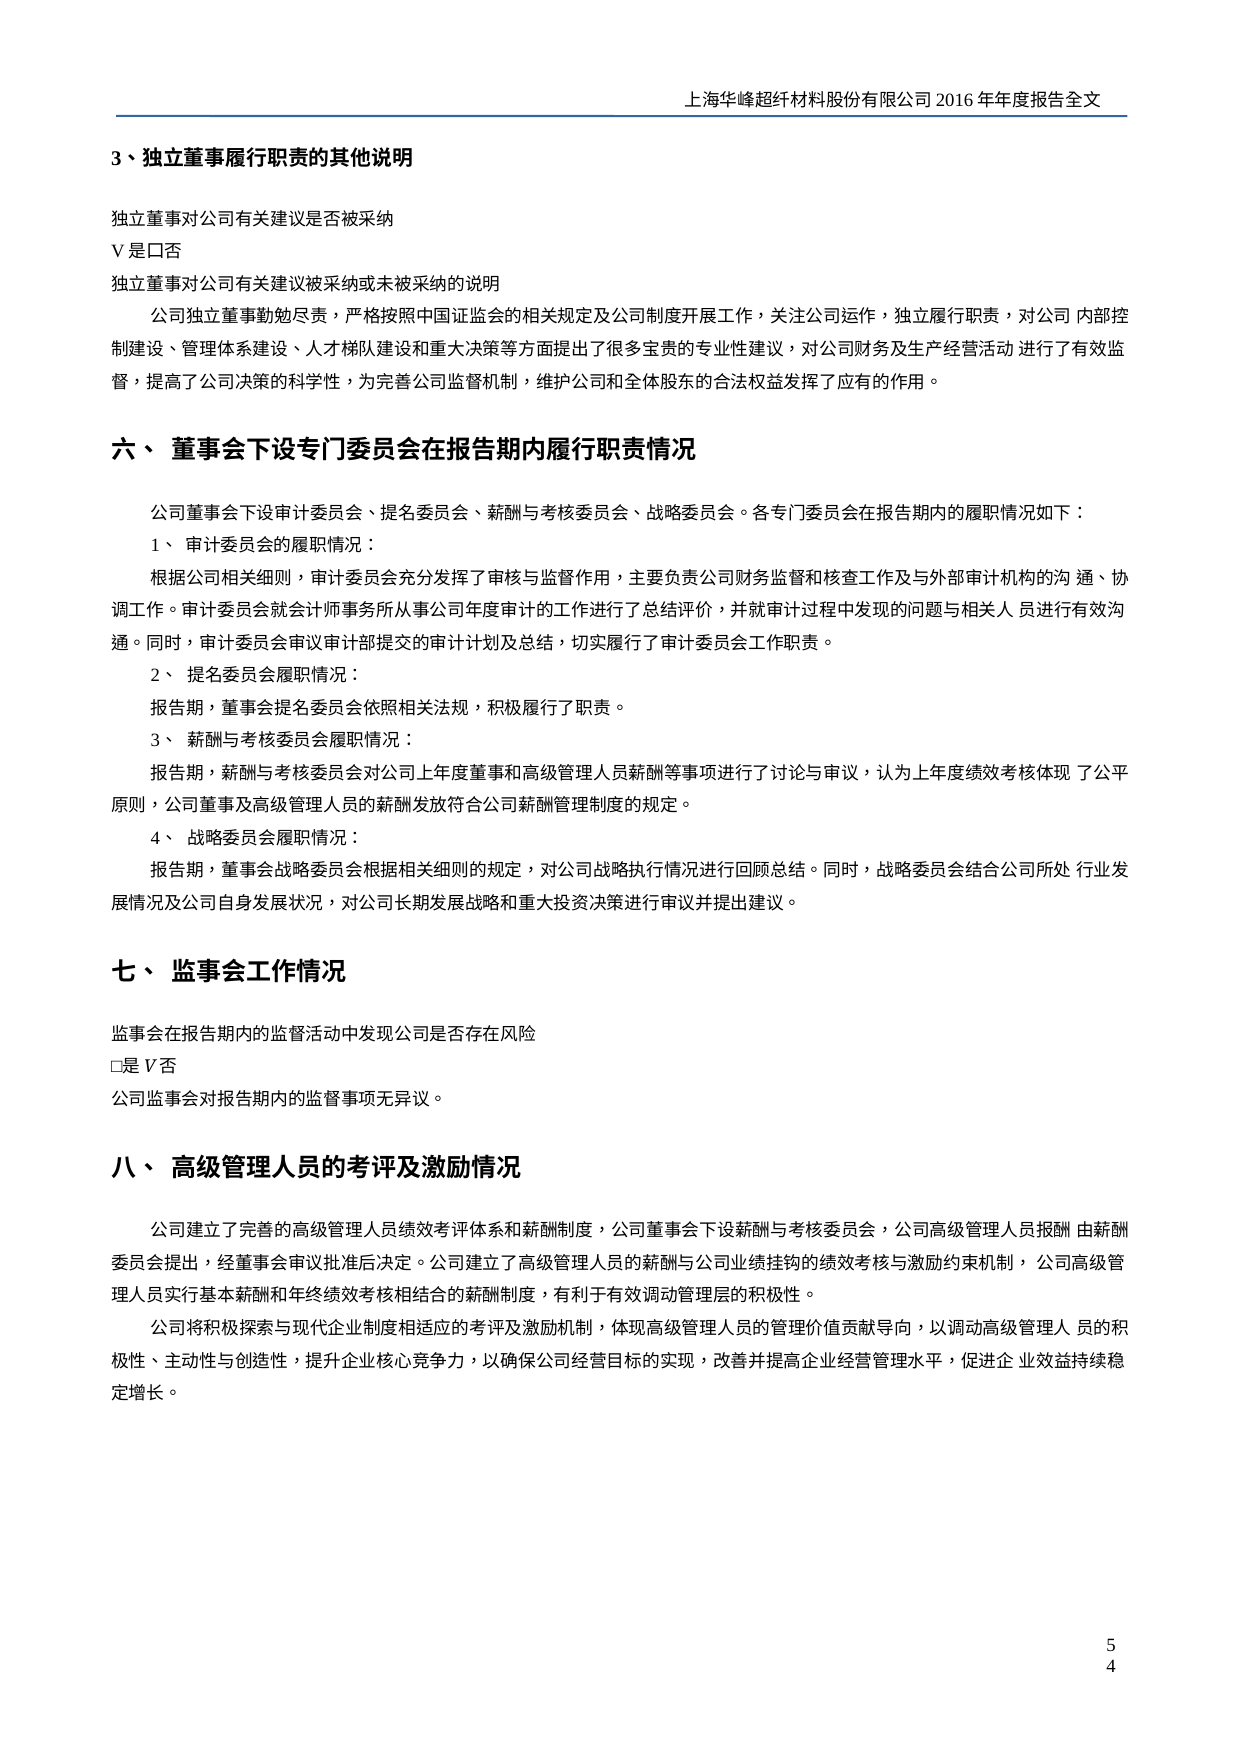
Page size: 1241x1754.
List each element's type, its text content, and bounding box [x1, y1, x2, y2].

text V是口否 [111, 232, 1129, 264]
text 报告期，薪酬与考核委员会对公司上年度董事和高级管理人员薪酬等事项进行了讨论与审议，认为上年度绩效考核体现 了公平原则，公司董事及高级管理人员的薪酬发放符合公司薪酬管理制度的规定。 [111, 753, 1129, 818]
text 根据公司相关细则，审计委员会充分发挥了审核与监督作用，主要负责公司财务监督和核查工作及与外部审计机构的沟 通、协调工作。审计委员会就会计师事务所从事公司年度审计的工作进行了总结评价，并就审计过程中发现的问题与相关人 员进行有效沟通。同时，审计委员会审议审计部提交的审计计划及总结，切实履行了审计委员会工作职责。 [111, 558, 1129, 656]
text 1、 审计委员会的履职情况： [111, 526, 1129, 558]
text 公司董事会下设审计委员会、提名委员会、薪酬与考核委员会、战略委员会。各专门委员会在报告期内的履职情况如下： [111, 493, 1129, 526]
text 3、 薪酬与考核委员会履职情况： [111, 721, 1129, 753]
text 独立董事对公司有关建议是否被采纳 [111, 199, 1129, 232]
text 公司独立董事勤勉尽责，严格按照中国证监会的相关规定及公司制度开展工作，关注公司运作，独立履行职责，对公司 内部控制建设、管理体系建设、人才梯队建设和重大决策等方面提出了很多宝贵的专业性建议，对公司财务及生产经营活动 进行了有效监督，提高了公司决策的科学性，为完善公司监督机制，维护公司和全体股东的合法权益发挥了应有的作用。 [111, 297, 1129, 395]
text 报告期，董事会战略委员会根据相关细则的规定，对公司战略执行情况进行回顾总结。同时，战略委员会结合公司所处 行业发展情况及公司自身发展状况，对公司长期发展战略和重大投资决策进行审议并提出建议。 [111, 851, 1129, 916]
text 2、 提名委员会履职情况： [111, 656, 1129, 688]
text 公司建立了完善的高级管理人员绩效考评体系和薪酬制度，公司董事会下设薪酬与考核委员会，公司高级管理人员报酬 由薪酬委员会提出，经董事会审议批准后决定。公司建立了高级管理人员的薪酬与公司业绩挂钩的绩效考核与激励约束机制， 公司高级管理人员实行基本薪酬和年终绩效考核相结合的薪酬制度，有利于有效调动管理层的积极性。 [111, 1211, 1129, 1308]
text 监事会在报告期内的监督活动中发现公司是否存在风险 [111, 1014, 1129, 1047]
text 报告期，董事会提名委员会依照相关法规，积极履行了职责。 [111, 688, 1129, 721]
text 公司监事会对报告期内的监督事项无异议。 [111, 1079, 1129, 1112]
text 七、 监事会工作情况 [111, 953, 1129, 987]
text 公司将积极探索与现代企业制度相适应的考评及激励机制，体现高级管理人员的管理价值贡献导向，以调动高级管理人 员的积极性、主动性与创造性，提升企业核心竞争力，以确保公司经营目标的实现，改善并提高企业经营管理水平，促进企 业效益持续稳定增长。 [111, 1308, 1129, 1406]
text □是V否 [111, 1047, 1129, 1079]
text 4、 战略委员会履职情况： [111, 818, 1129, 851]
text 八、 高级管理人员的考评及激励情况 [111, 1149, 1129, 1183]
text 六、 董事会下设专门委员会在报告期内履行职责情况 [111, 432, 1129, 466]
text 独立董事对公司有关建议被采纳或未被采纳的说明 [111, 264, 1129, 297]
text 3、独立董事履行职责的其他说明 [111, 143, 1129, 172]
